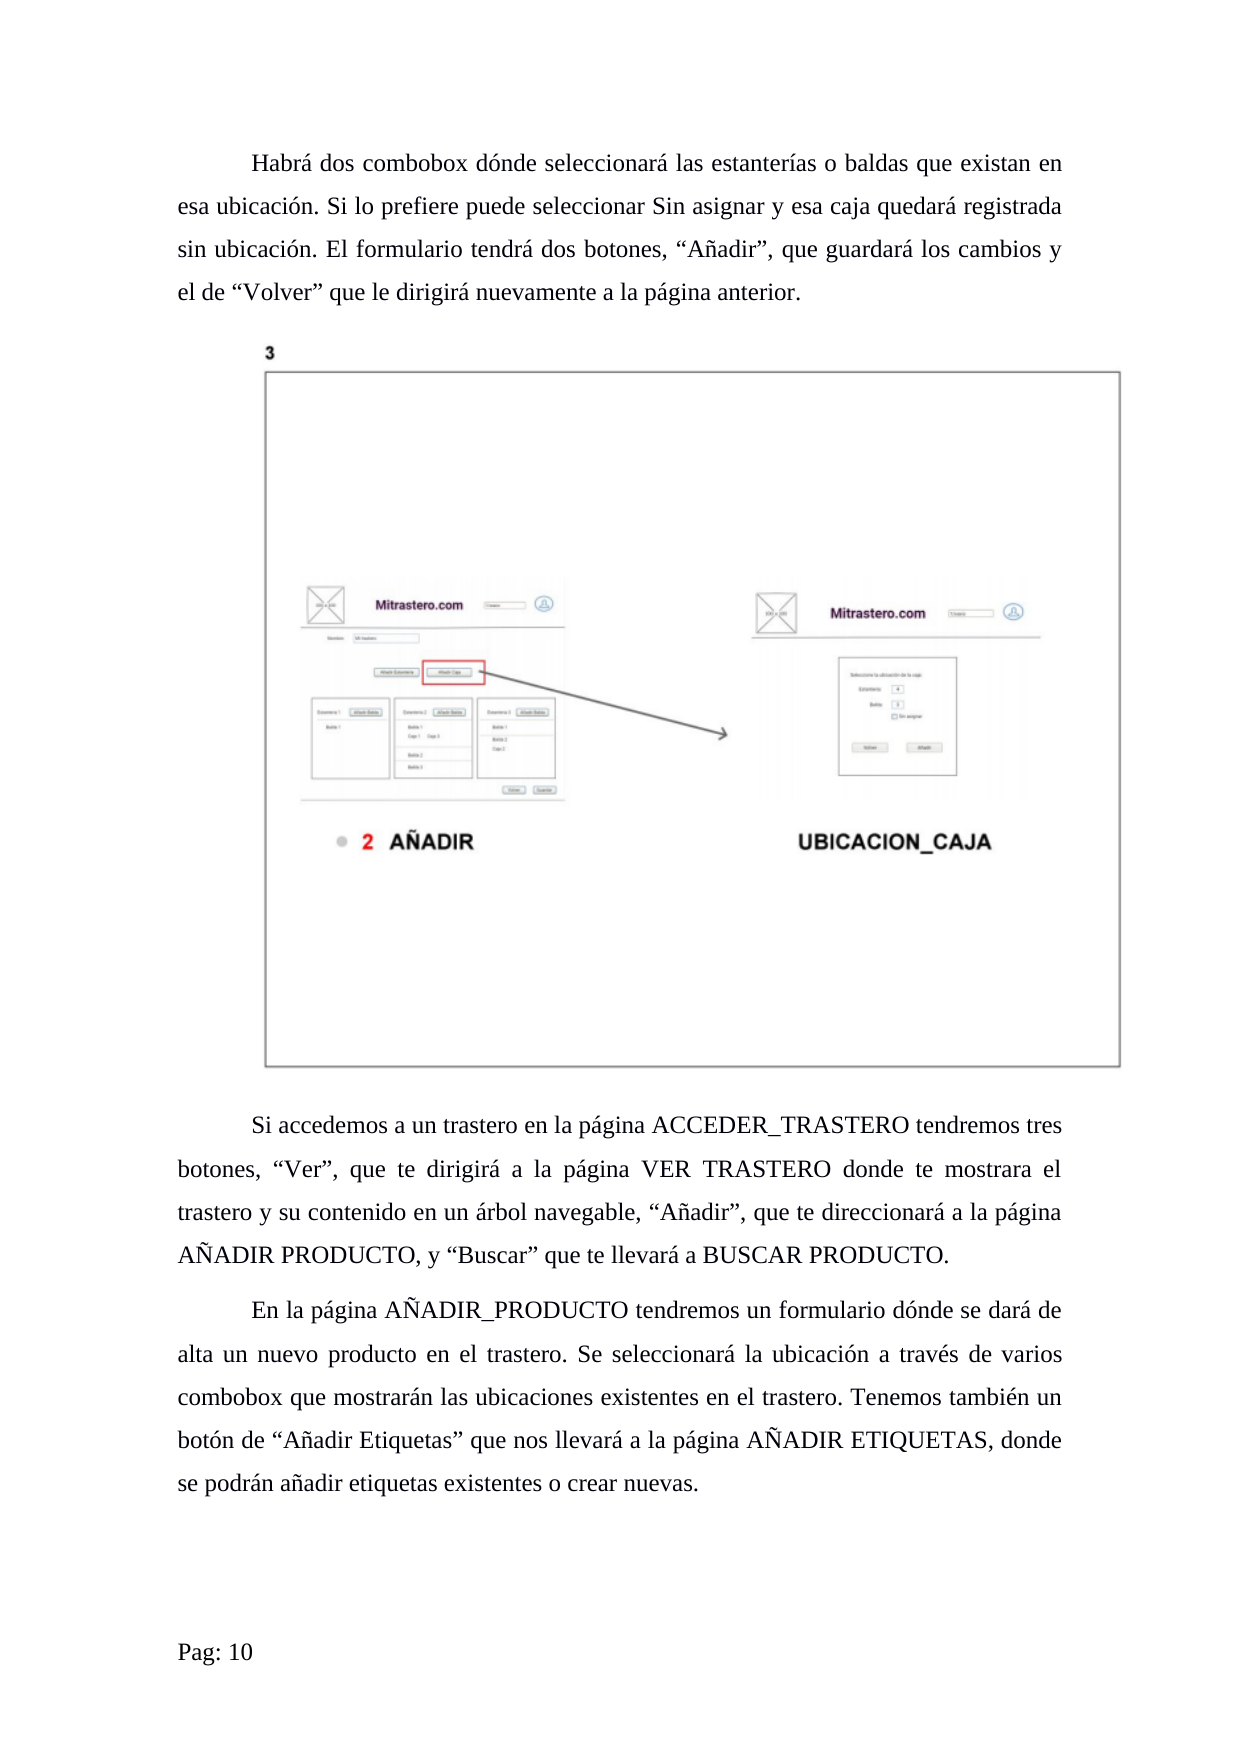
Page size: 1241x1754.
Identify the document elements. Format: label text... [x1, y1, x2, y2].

subtitle Si accedemos a un trastero en la página ACCEDER_TRASTERO tendremos tres botones, “Ver”, que te dirigirá a la página VER TRASTERO donde te mostrara el trastero y su contenido en un árbol navegable, “Añadir”, que te direccionará a la página AÑADIR PRODUCTO, y “Buscar” que te llevará a BUSCAR PRODUCTO. [177, 1111, 1063, 1269]
subtitle Habrá dos combobox dónde seleccionará las estanterías o baldas que existan en esa ubicación. Si lo prefiere puede seleccionar Sin asignar y esa caja quedará registrada sin ubicación. El formulario tendrá dos botones, “Añadir”, que guardará los cambios y el de “Volver” que le dirigirá nuevamente a la página anterior. [177, 148, 1063, 306]
picture [251, 336, 1137, 1079]
subtitle En la página AÑADIR_PRODUCTO tendremos un formulario dónde se dará de alta un nuevo producto en el trastero. Se seleccionará la ubicación a través de varios combobox que mostrarán las ubicaciones existentes en el trastero. Tenemos también un botón de “Añadir Etiquetas” que nos llevará a la página AÑADIR ETIQUETAS, donde se podrán añadir etiquetas existentes o crear nuevas. [177, 1296, 1063, 1497]
